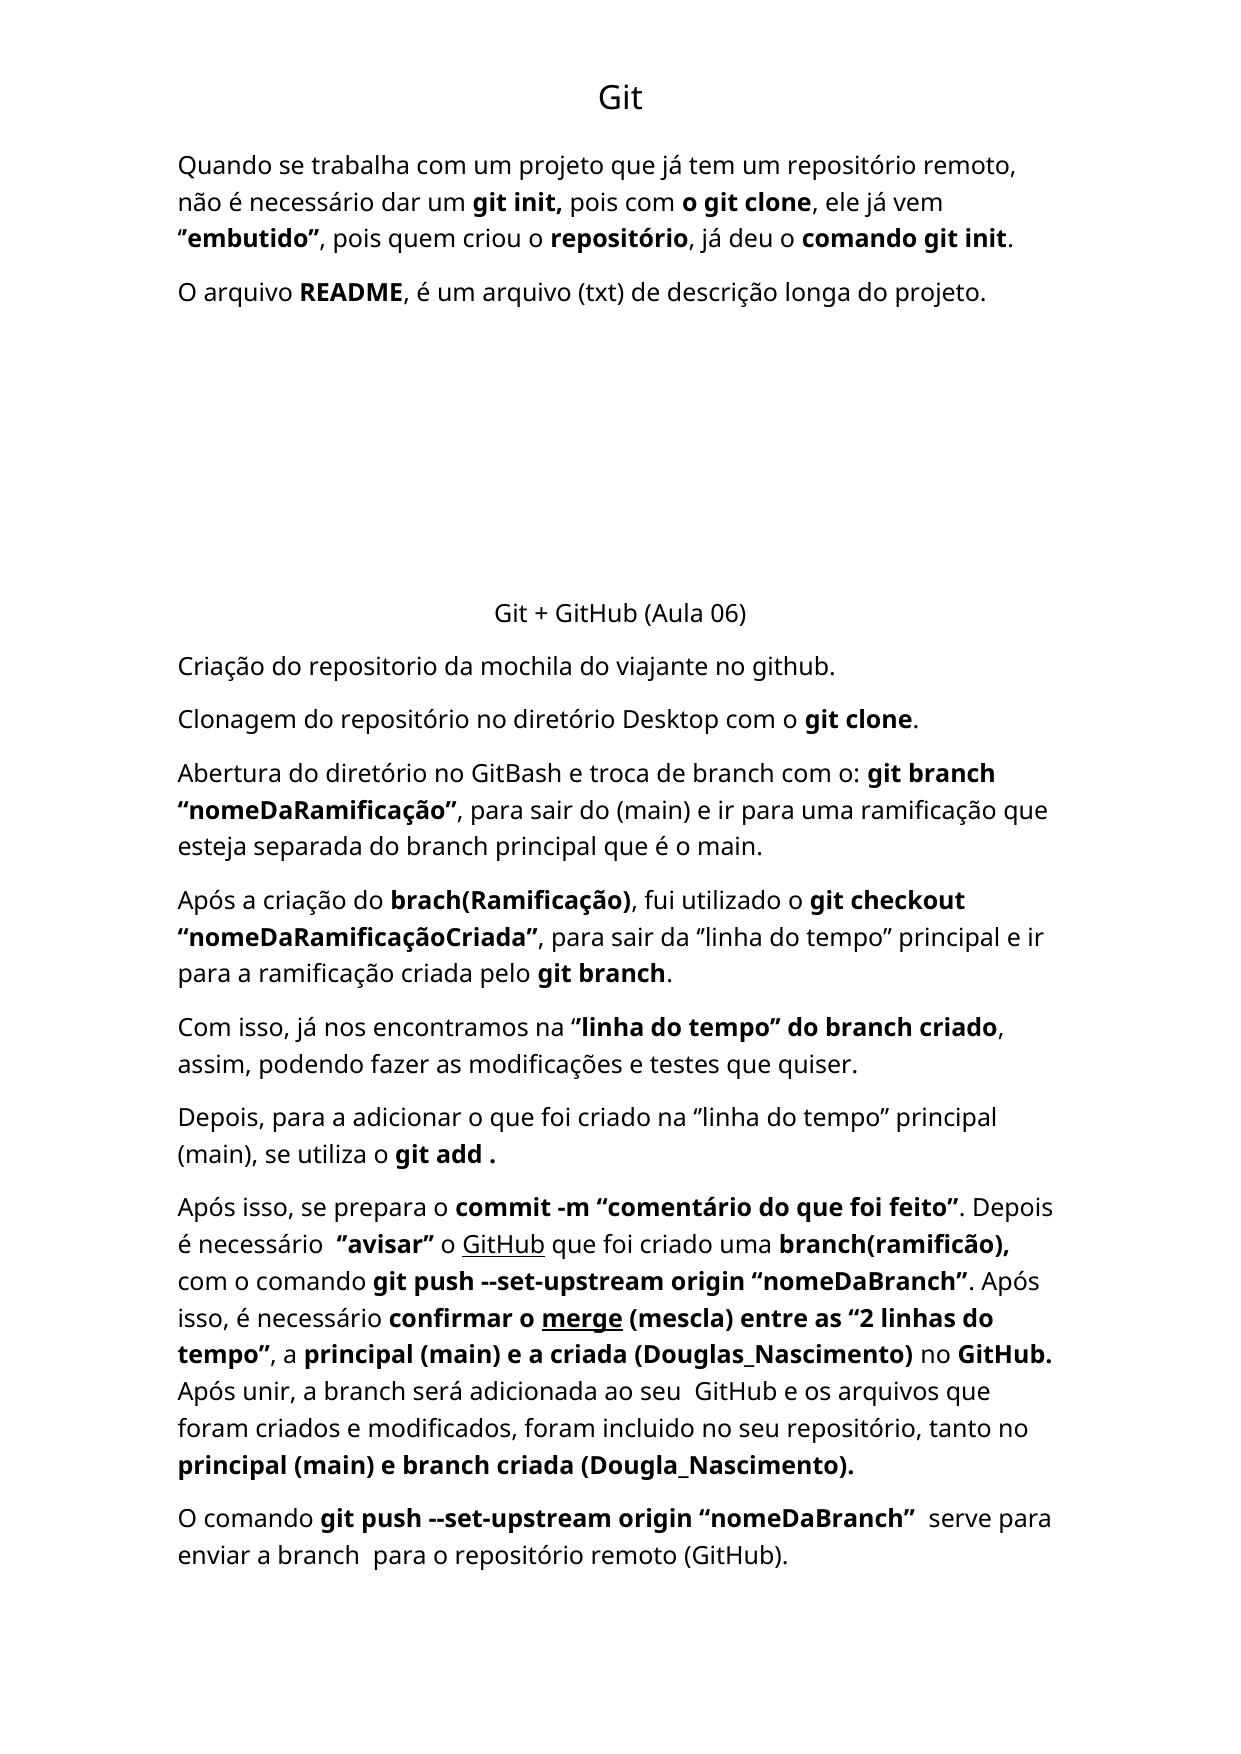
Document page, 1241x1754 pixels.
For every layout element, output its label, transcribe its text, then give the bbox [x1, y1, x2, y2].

text O comando git push --set-upstream origin “nomeDaBranch” serve para enviar a branch para o repositório remoto (GitHub). [177, 1501, 1063, 1572]
text Criação do repositorio da mochila do viajante no github. [177, 649, 1063, 683]
text Depois, para a adicionar o que foi criado na ‘’linha do tempo’’ principal (main), se utiliza o git add . [177, 1100, 1063, 1171]
text Git + GitHub (Aula 06) [177, 595, 1063, 629]
text Após isso, se prepara o commit -m “comentário do que foi feito”. Depois é necessário ‘’avisar’’ o GitHub que foi criado uma branch(ramificão), com o comando git push --set-upstream origin “nomeDaBranch”. Após isso, é necessário confirmar o merge (mescla) entre as “2 linhas do tempo”, a principal (main) e a criada (Douglas_Nascimento) no GitHub. Após unir, a branch será adicionada ao seu GitHub e os arquivos que foram criados e modificados, foram incluido no seu repositório, tanto no principal (main) e branch criada (Dougla_Nascimento). [177, 1190, 1063, 1481]
text Abertura do diretório no GitBash e troca de branch com o: git branch “nomeDaRamificação”, para sair do (main) e ir para uma ramificação que esteja separada do branch principal que é o main. [177, 756, 1063, 863]
text Com isso, já nos encontramos na ‘’linha do tempo’’ do branch criado, assim, podendo fazer as modificações e testes que quiser. [177, 1009, 1063, 1080]
text Quando se trabalha com um projeto que já tem um repositório remoto, não é necessário dar um git init, pois com o git clone, ele já vem ‘’embutido’’, pois quem criou o repositório, já deu o comando git init. [177, 148, 1063, 255]
text Clonagem do repositório no diretório Desktop com o git clone. [177, 702, 1063, 736]
text Após a criação do brach(Ramificação), fui utilizado o git checkout “nomeDaRamificaçãoCriada”, para sair da ‘’linha do tempo’’ principal e ir para a ramificação criada pelo git branch. [177, 882, 1063, 990]
text O arquivo README, é um arquivo (txt) de descrição longa do projeto. [177, 274, 1063, 309]
